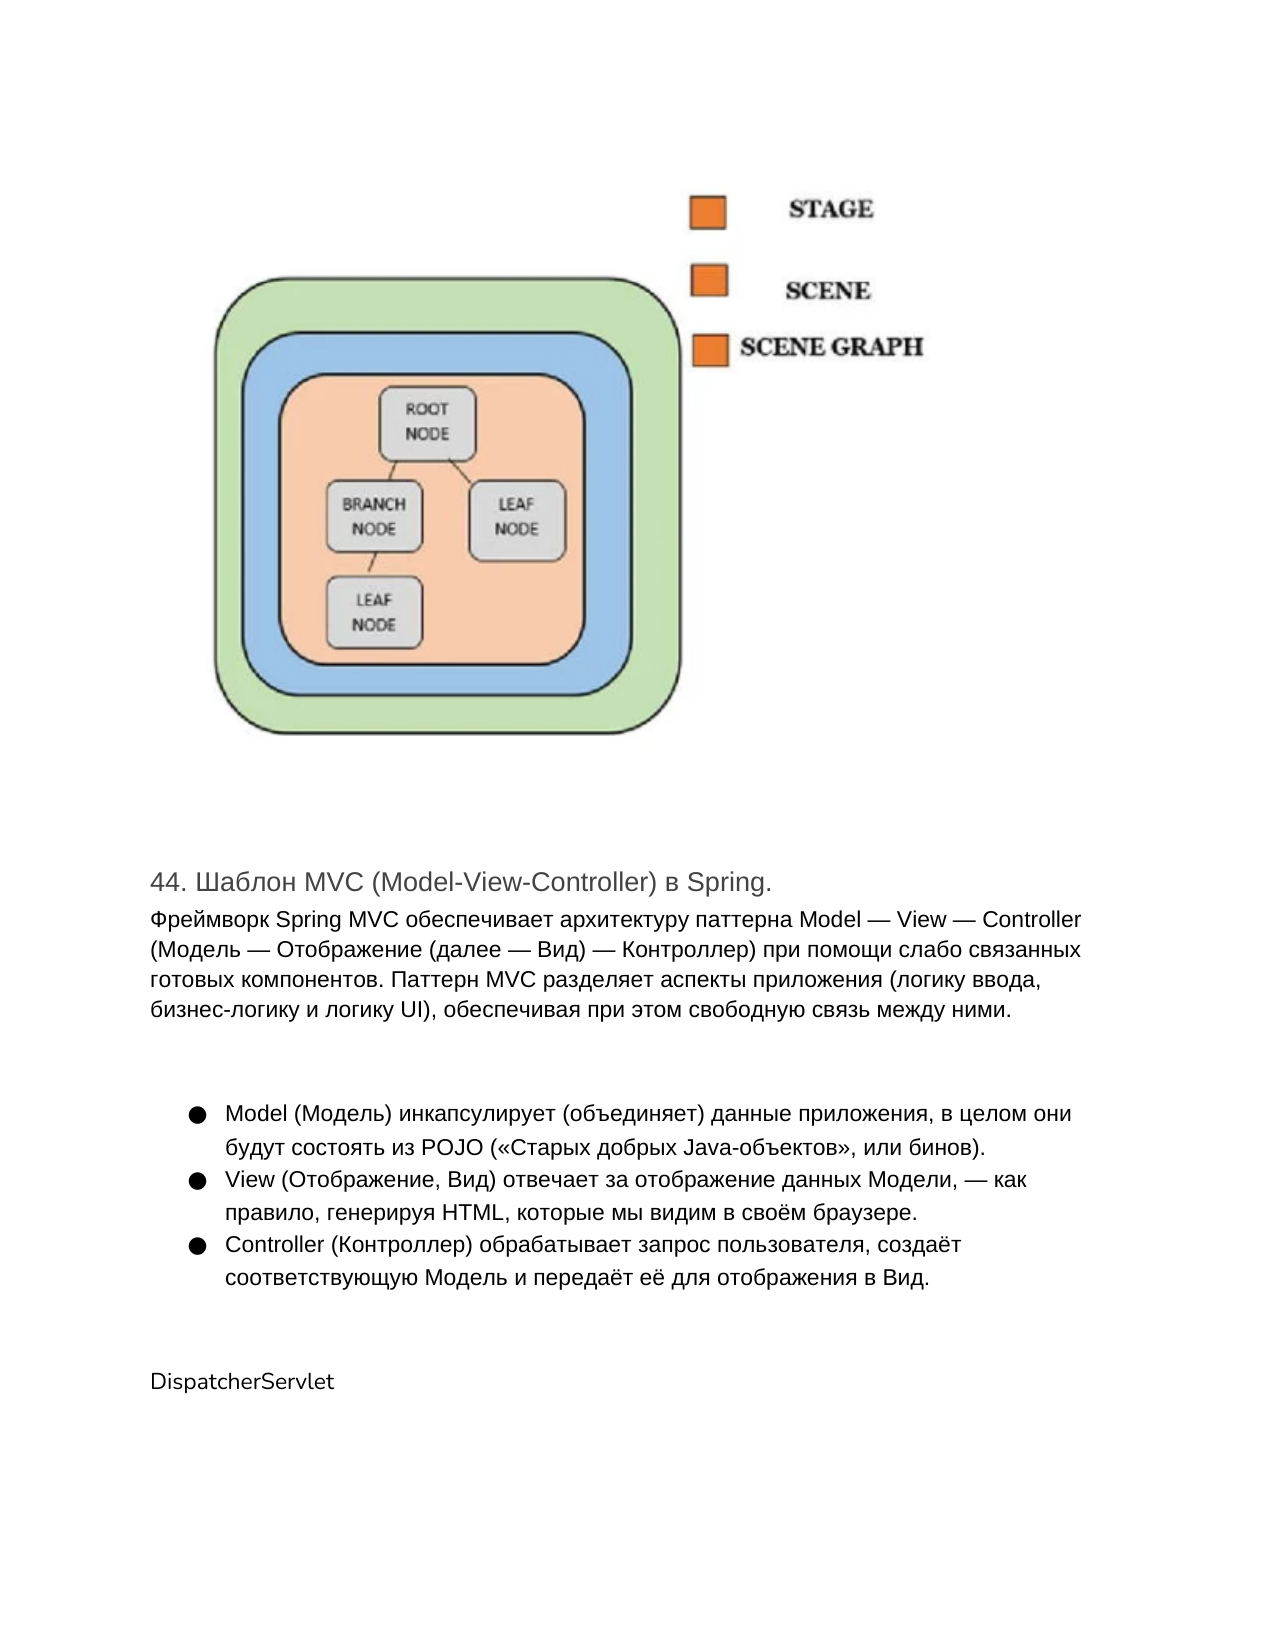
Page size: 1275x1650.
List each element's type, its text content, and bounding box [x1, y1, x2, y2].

picture [150, 150, 951, 750]
list Controller (Контроллер) обрабатывает запрос пользователя, создаёт соответствующую Модель и передаёт её для отображения в Вид. [187, 1229, 1125, 1291]
text Фреймворк Spring MVC обеспечивает архитектуру паттерна Model — View — Controller (Модель — Отображение (далее — Вид) — Контроллер) при помощи слабо связанных готовых компонентов. Паттерн MVC разделяет аспекты приложения (логику ввода, бизнес-логику и логику UI), обеспечивая при этом свободную связь между ними. [150, 906, 1125, 1023]
text DispatcherServlet [150, 1366, 1125, 1397]
subtitle 44. Шаблон MVC (Model-View-Controller) в Spring. [150, 866, 1125, 897]
list View (Отображение, Вид) отвечает за отображение данных Модели, — как правило, генерируя HTML, которые мы видим в своём браузере. [187, 1164, 1125, 1225]
list Model (Модель) инкапсулирует (объединяет) данные приложения, в целом они будут состоять из POJO («Старых добрых Java-объектов», или бинов). [187, 1098, 1125, 1160]
